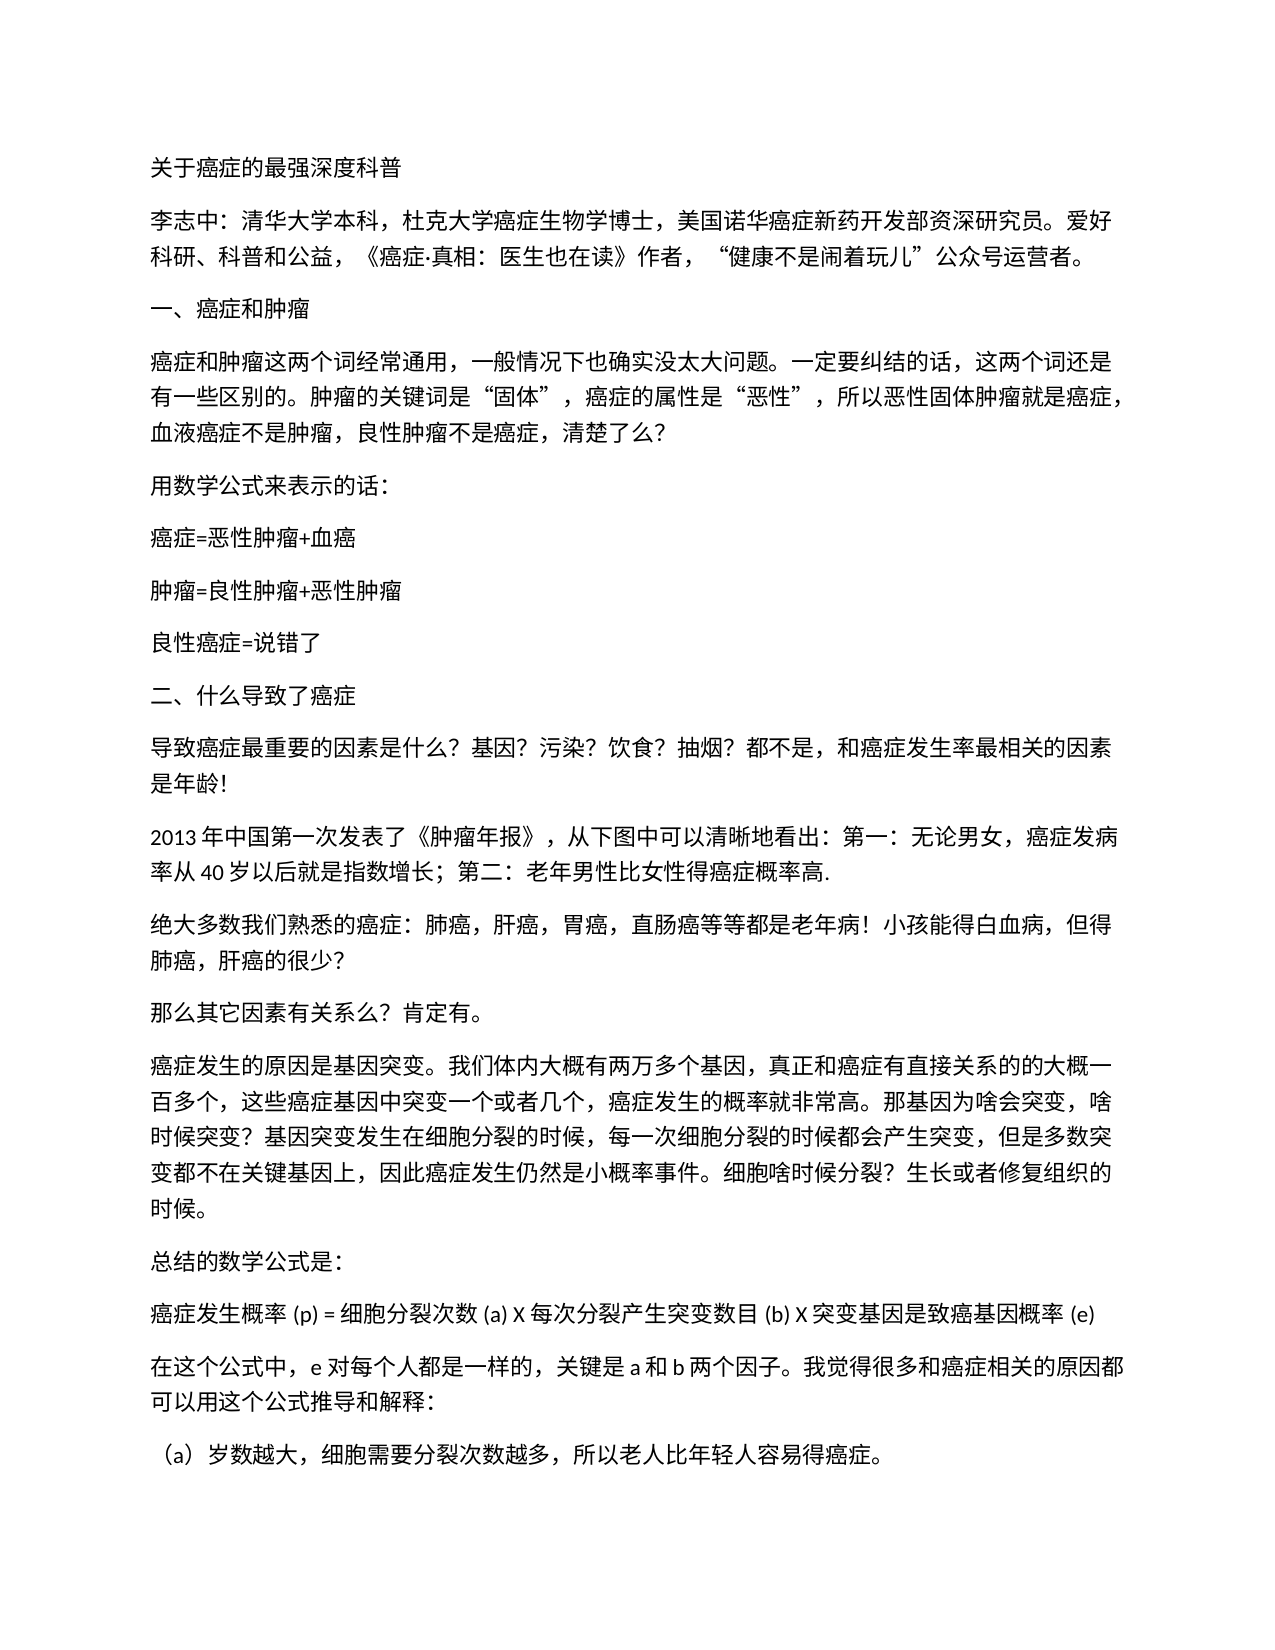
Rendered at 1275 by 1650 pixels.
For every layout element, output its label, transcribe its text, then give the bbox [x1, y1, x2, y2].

text 癌症发生概率 (p) = 细胞分裂次数 (a) X 每次分裂产生突变数目 (b) X 突变基因是致癌基因概率 (e) [150, 1296, 1125, 1329]
text 在这个公式中，e 对每个人都是一样的，关键是a和b两个因子。我觉得很多和癌症相关的原因都可以用这个公式推导和解释： [150, 1348, 1125, 1417]
text 绝大多数我们熟悉的癌症：肺癌，肝癌，胃癌，直肠癌等等都是老年病！小孩能得白血病，但得肺癌，肝癌的很少？ [150, 907, 1125, 976]
text 关于癌症的最强深度科普 [150, 150, 1125, 183]
text 癌症=恶性肿瘤+血癌 [150, 520, 1125, 553]
text 癌症发生的原因是基因突变。我们体内大概有两万多个基因，真正和癌症有直接关系的的大概一百多个，这些癌症基因中突变一个或者几个，癌症发生的概率就非常高。那基因为啥会突变，啥时候突变？基因突变发生在细胞分裂的时候，每一次细胞分裂的时候都会产生突变，但是多数突变都不在关键基因上，因此癌症发生仍然是小概率事件。细胞啥时候分裂？生长或者修复组织的时候。 [150, 1047, 1125, 1224]
text （a）岁数越大，细胞需要分裂次数越多，所以老人比年轻人容易得癌症。 [150, 1437, 1125, 1470]
text 二、什么导致了癌症 [150, 677, 1125, 711]
text 那么其它因素有关系么？肯定有。 [150, 995, 1125, 1028]
text 用数学公式来表示的话： [150, 467, 1125, 501]
text 一、癌症和肿瘤 [150, 291, 1125, 324]
text 李志中：清华大学本科，杜克大学癌症生物学博士，美国诺华癌症新药开发部资深研究员。爱好科研、科普和公益，《癌症·真相：医生也在读》作者，“健康不是闹着玩儿”公众号运营者。 [150, 202, 1125, 272]
text 肿瘤=良性肿瘤+恶性肿瘤 [150, 572, 1125, 606]
text 总结的数学公式是： [150, 1243, 1125, 1277]
text 癌症和肿瘤这两个词经常通用，一般情况下也确实没太大问题。一定要纠结的话，这两个词还是有一些区别的。肿瘤的关键词是“固体”，癌症的属性是“恶性”，所以恶性固体肿瘤就是癌症，血液癌症不是肿瘤，良性肿瘤不是癌症，清楚了么？ [150, 343, 1125, 448]
text 良性癌症=说错了 [150, 625, 1125, 658]
text 2013年中国第一次发表了《肿瘤年报》，从下图中可以清晰地看出：第一：无论男女，癌症发病率从40岁以后就是指数增长；第二：老年男性比女性得癌症概率高. [150, 818, 1125, 887]
text 导致癌症最重要的因素是什么？基因？污染？饮食？抽烟？都不是，和癌症发生率最相关的因素是年龄！ [150, 730, 1125, 799]
